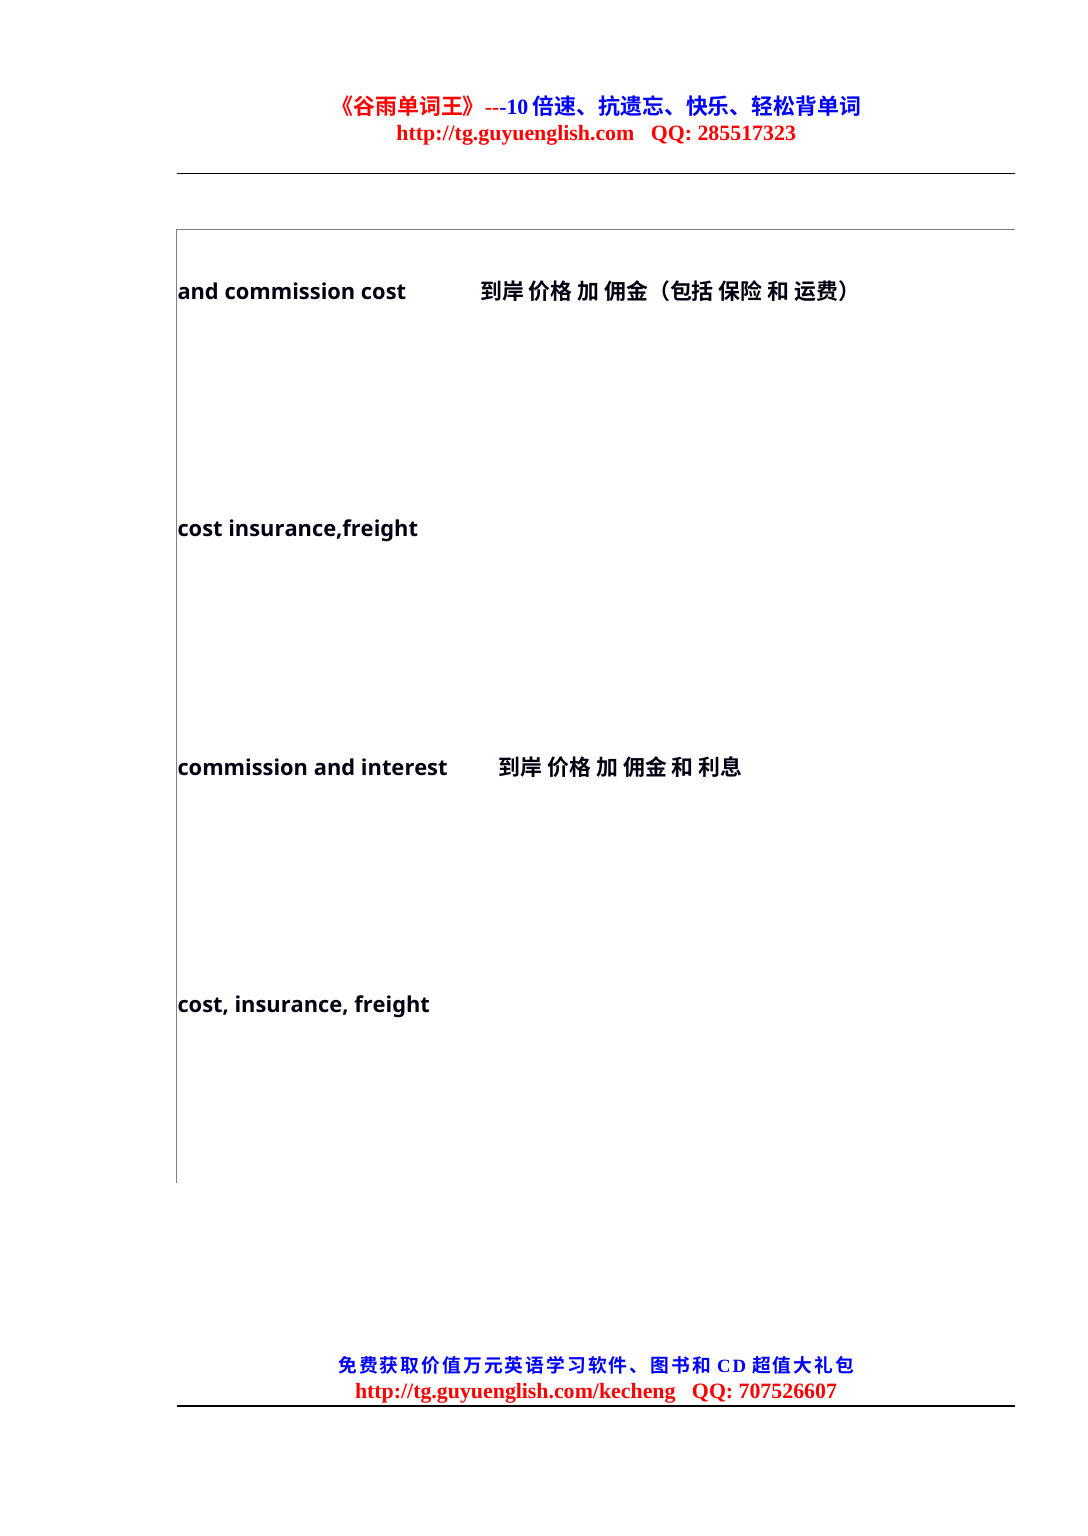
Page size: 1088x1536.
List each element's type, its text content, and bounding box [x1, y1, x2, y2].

text commission and interest 到岸 价格 加 佣金 和 利息 [177, 706, 1015, 825]
text cost insurance,freight [177, 468, 1015, 587]
text cost, insurance, freight [177, 944, 1015, 1063]
text and commission cost 到岸 价格 加 佣金（包括 保险 和 运费） [177, 230, 1015, 349]
